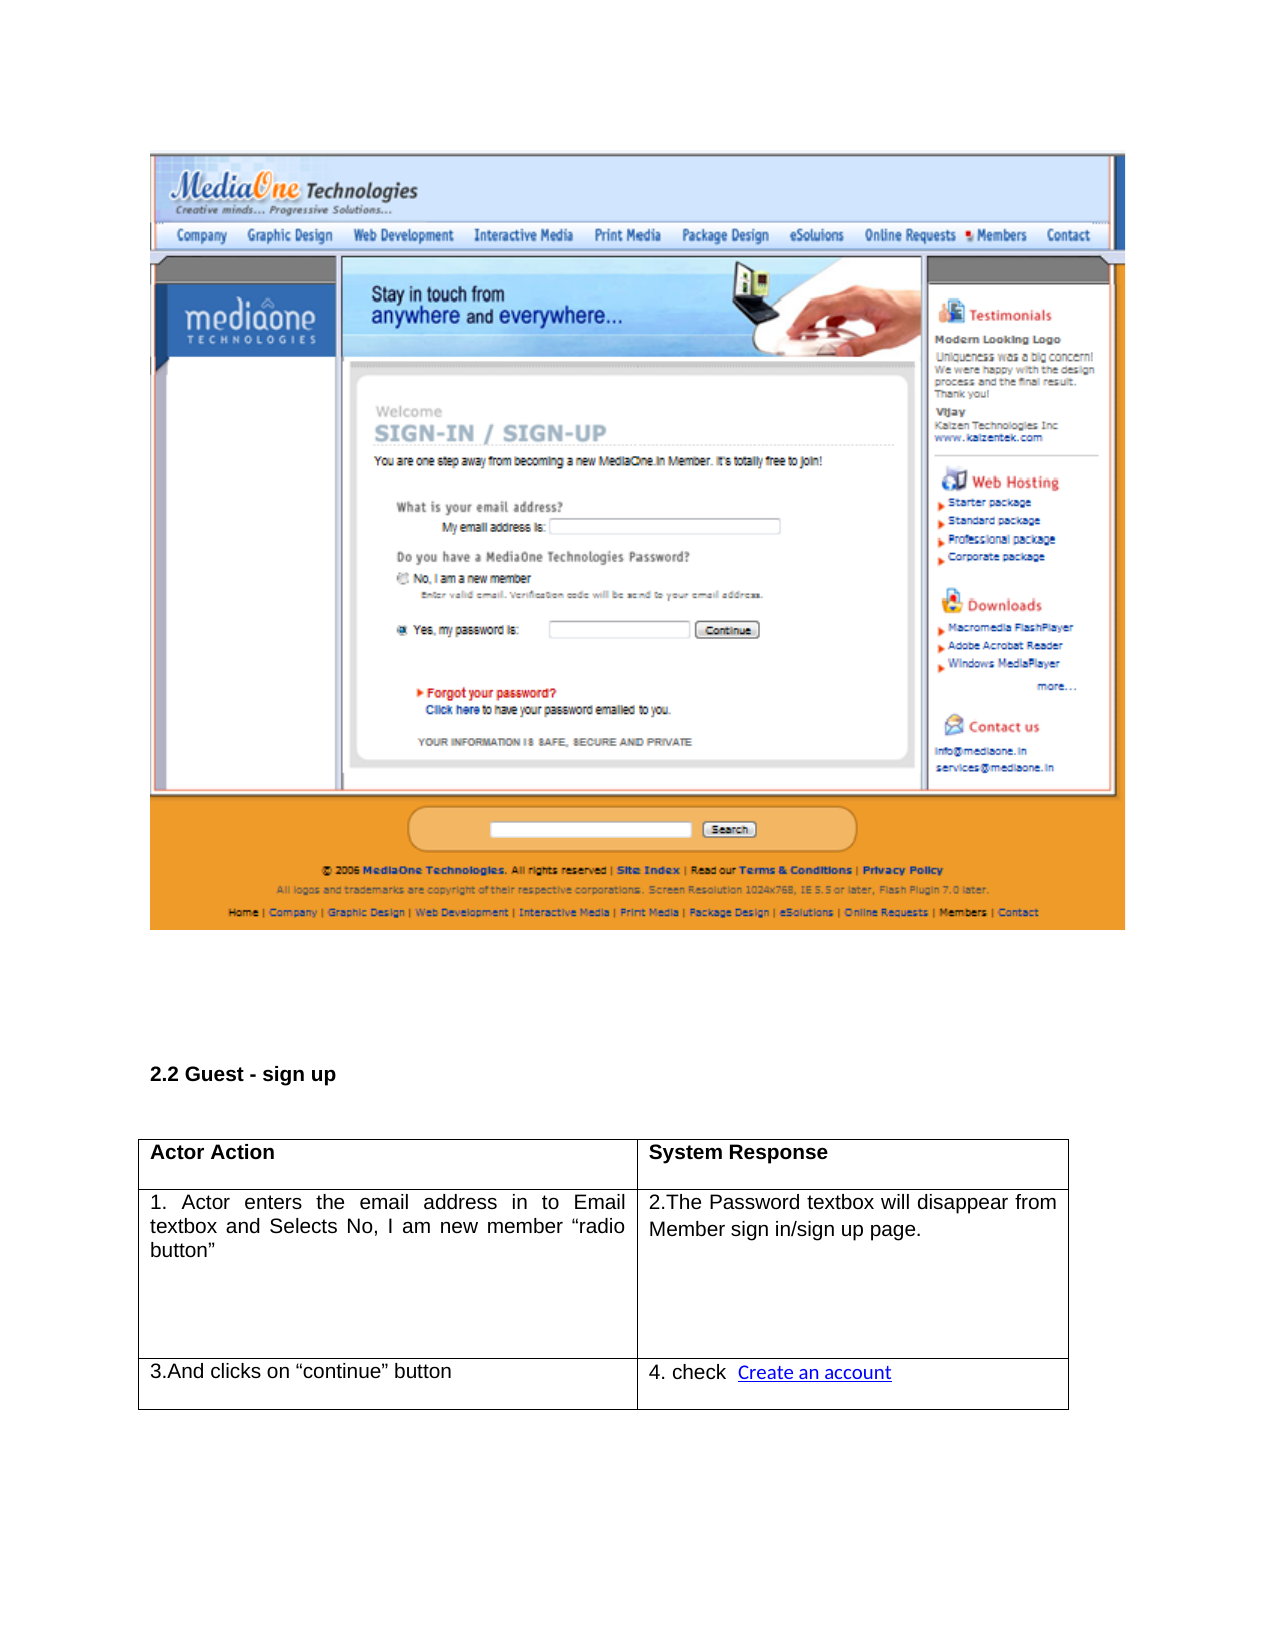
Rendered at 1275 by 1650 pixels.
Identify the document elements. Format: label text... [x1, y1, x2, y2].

subtitle 2.2 Guest - sign up [150, 1061, 1125, 1086]
table_cell 2.The Password textbox will disappear from Member sign in/sign up page. [638, 1190, 1068, 1358]
table_cell 3.And clicks on “continue” button [139, 1359, 637, 1409]
picture [150, 150, 1125, 930]
table_cell 1. Actor enters the email address in to Email textbox and Selects No, I am new member “radio button” [139, 1190, 637, 1358]
table_header System Response [638, 1140, 1068, 1188]
table_cell 4. check Create an account [638, 1359, 1068, 1409]
table_header Actor Action [139, 1140, 637, 1188]
